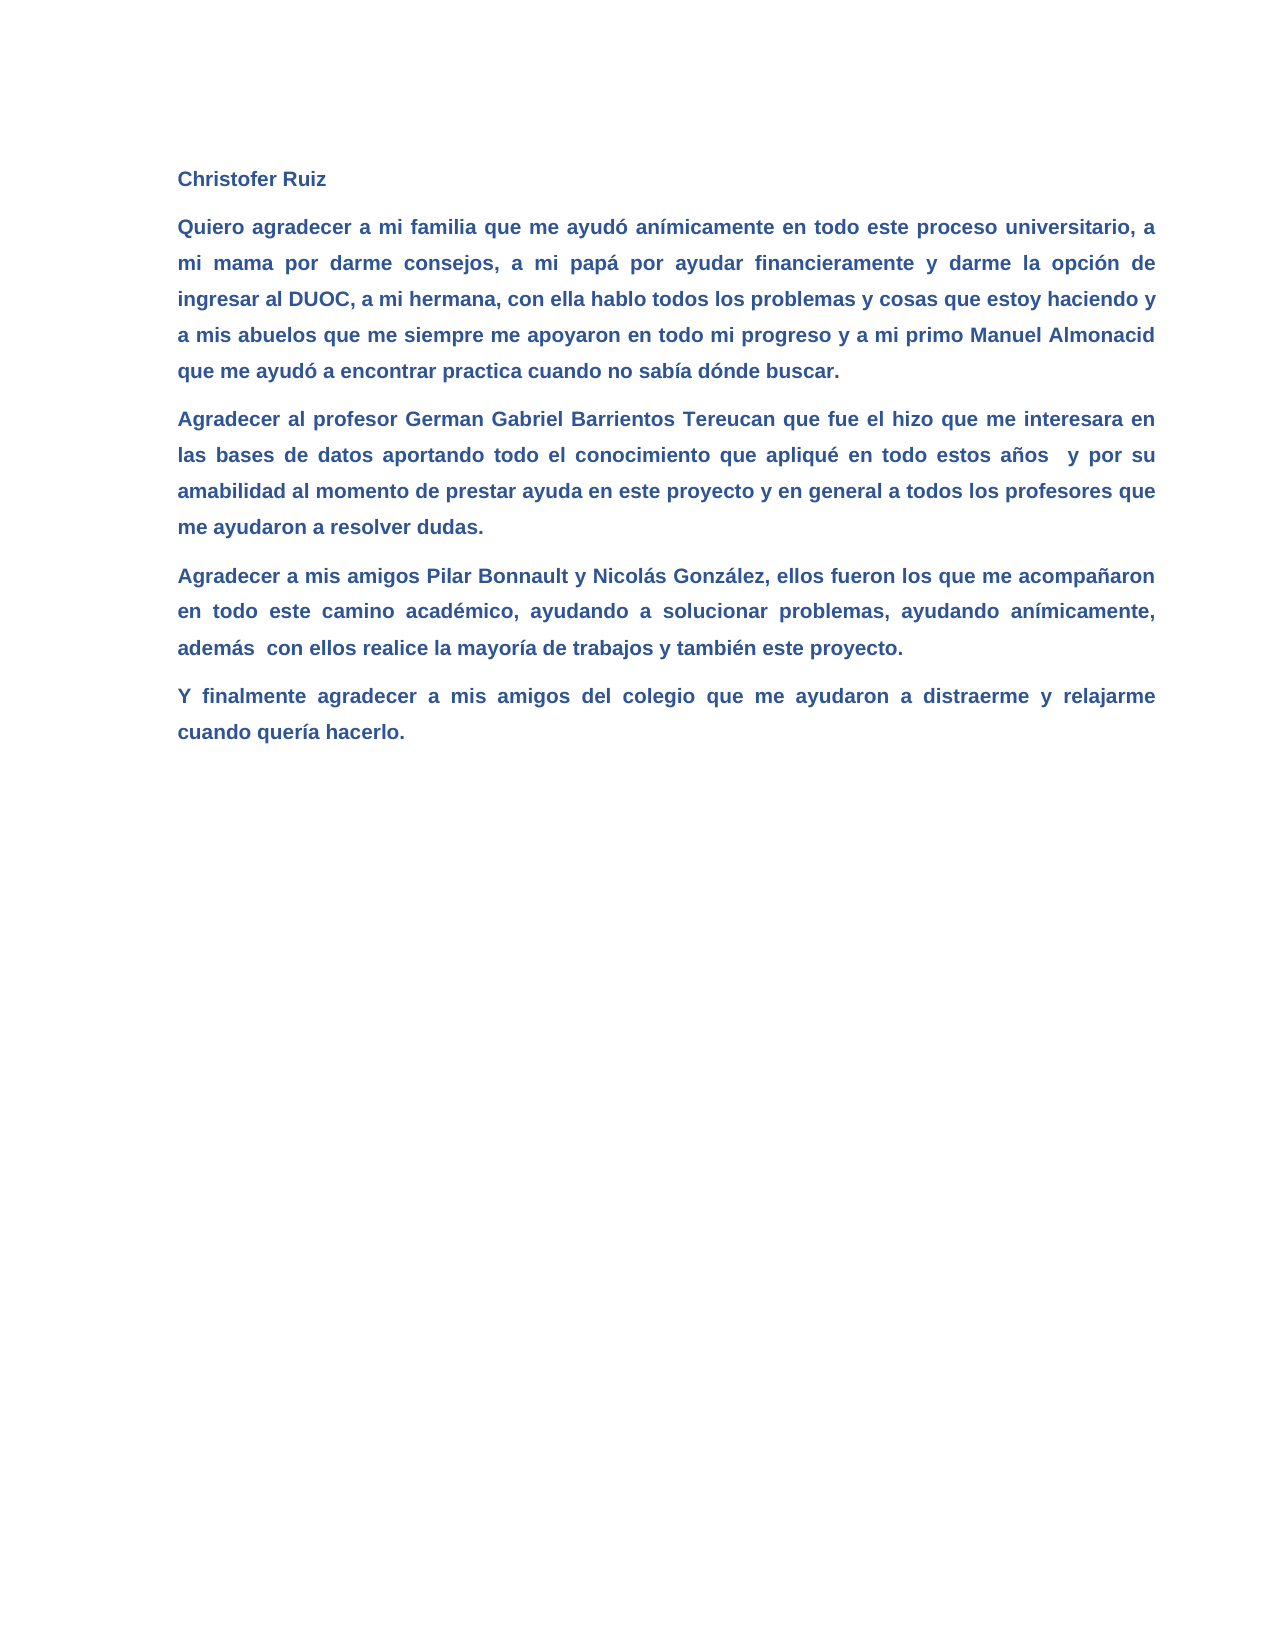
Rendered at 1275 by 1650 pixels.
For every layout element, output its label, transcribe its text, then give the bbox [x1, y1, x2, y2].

text Agradecer al profesor German Gabriel Barrientos Tereucan que fue el hizo que me interesara en las bases de datos aportando todo el conocimiento que apliqué en todo estos años y por su amabilidad al momento de prestar ayuda en este proyecto y en general a todos los profesores que me ayudaron a resolver dudas. [177, 407, 1157, 539]
text Y finalmente agradecer a mis amigos del colegio que me ayudaron a distraerme y relajarme cuando quería hacerlo. [177, 684, 1157, 744]
text Agradecer a mis amigos Pilar Bonnault y Nicolás González, ellos fueron los que me acompañaron en todo este camino académico, ayudando a solucionar problemas, ayudando anímicamente, además con ellos realice la mayoría de trabajos y también este proyecto. [177, 563, 1157, 659]
text Quiero agradecer a mi familia que me ayudó anímicamente en todo este proceso universitario, a mi mama por darme consejos, a mi papá por ayudar financieramente y darme la opción de ingresar al DUOC, a mi hermana, con ella hablo todos los problemas y cosas que estoy haciendo y a mis abuelos que me siempre me apoyaron en todo mi progreso y a mi primo Manuel Almonacid que me ayudó a encontrar practica cuando no sabía dónde buscar. [177, 215, 1157, 383]
text Christofer Ruiz [177, 167, 1157, 191]
